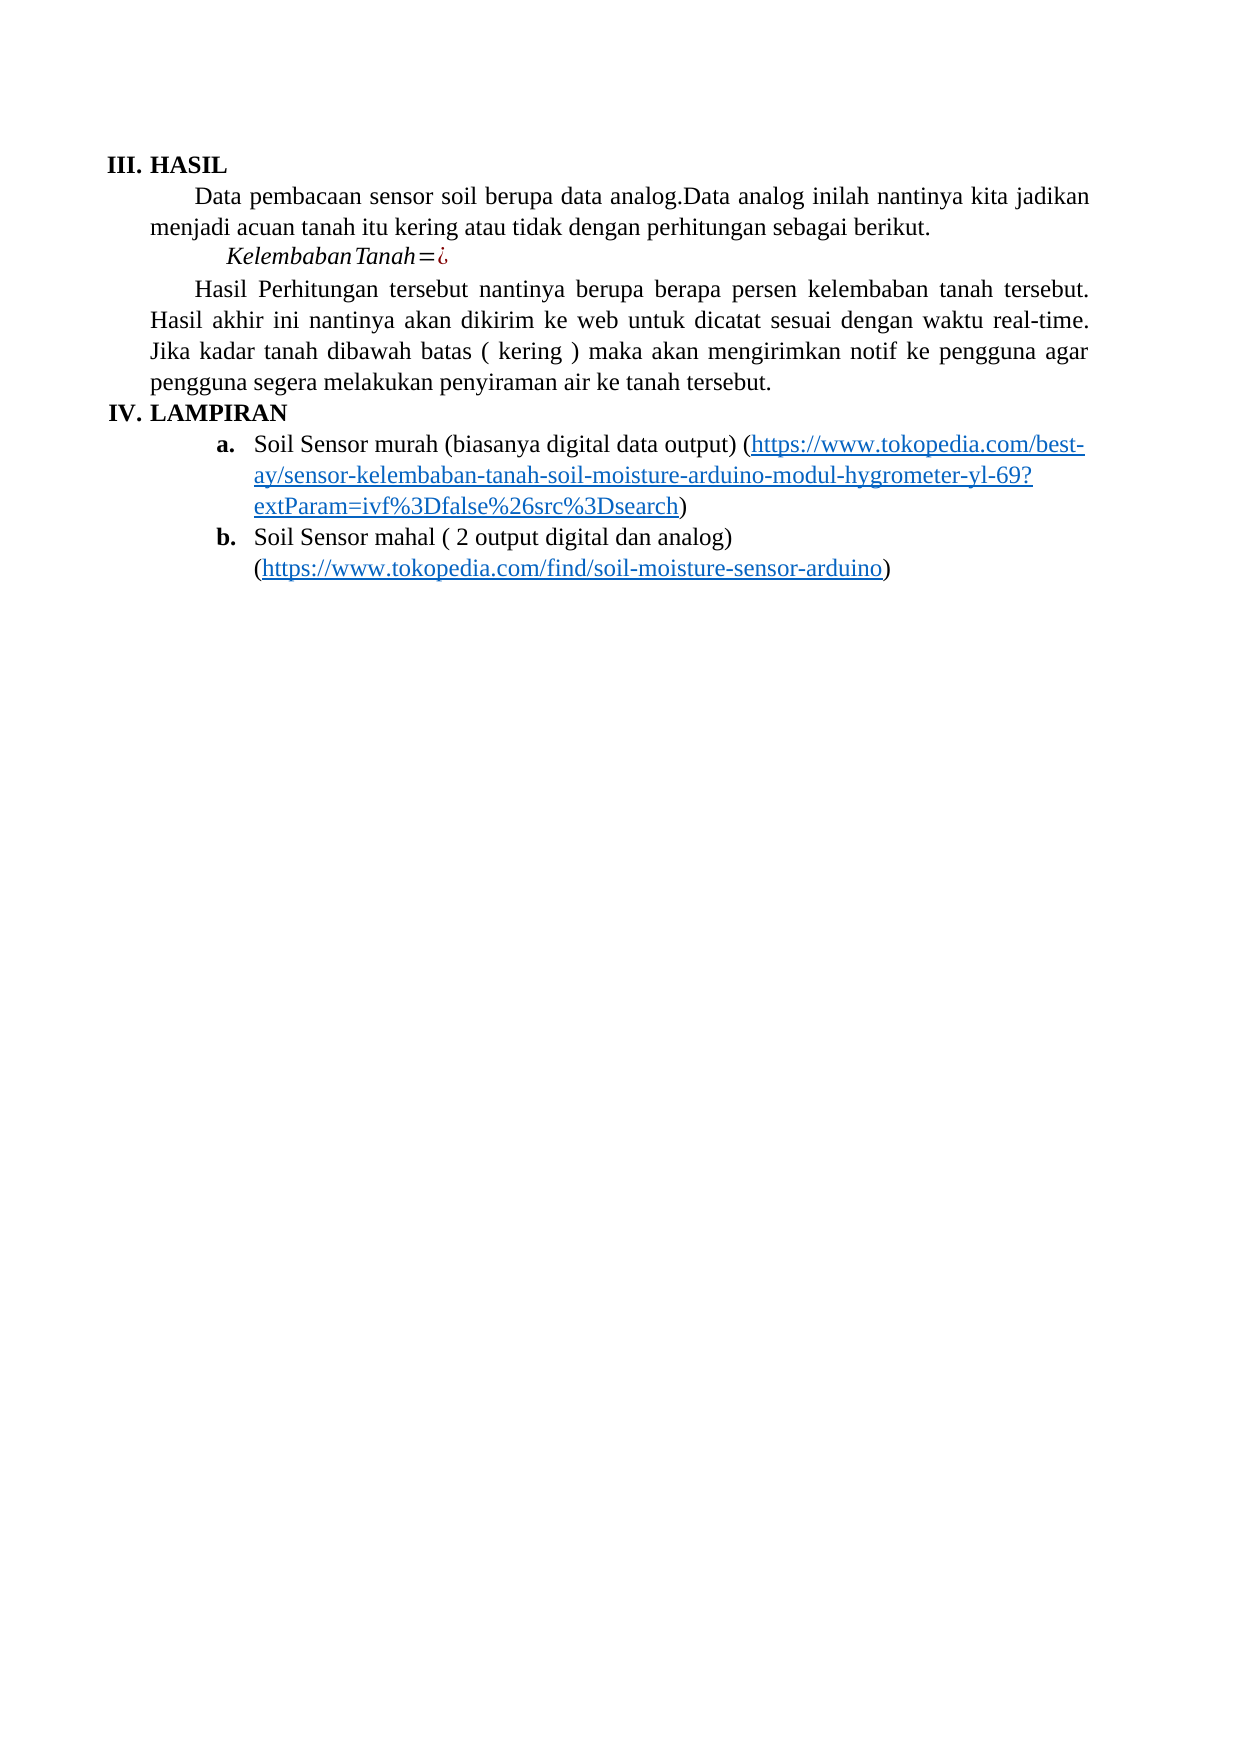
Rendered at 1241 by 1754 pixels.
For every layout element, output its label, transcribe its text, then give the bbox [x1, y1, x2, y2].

list Soil Sensor murah (biasanya digital data output) (https://www.tokopedia.com/best-ay/sensor-kelembaban-tanah-soil-moisture-arduino-modul-hygrometer-yl-69?extParam=ivf%3Dfalse%26src%3Dsearch) [216, 429, 1090, 520]
list Data pembacaan sensor soil berupa data analog.Data analog inilah nantinya kita jadikan menjadi acuan tanah itu kering atau tidak dengan perhitungan sebagai berikut. [150, 181, 1090, 241]
list Hasil Perhitungan tersebut nantinya berupa berapa persen kelembaban tanah tersebut. Hasil akhir ini nantinya akan dikirim ke web untuk dicatat sesuai dengan waktu real-time. Jika kadar tanah dibawah batas ( kering ) maka akan mengirimkan notif ke pengguna agar pengguna segera melakukan penyiraman air ke tanah tersebut. [150, 274, 1090, 396]
list LAMPIRAN [142, 398, 1090, 427]
list HASIL [142, 150, 1090, 179]
list Soil Sensor mahal ( 2 output digital dan analog) (https://www.tokopedia.com/find/soil-moisture-sensor-arduino) [216, 522, 1090, 582]
